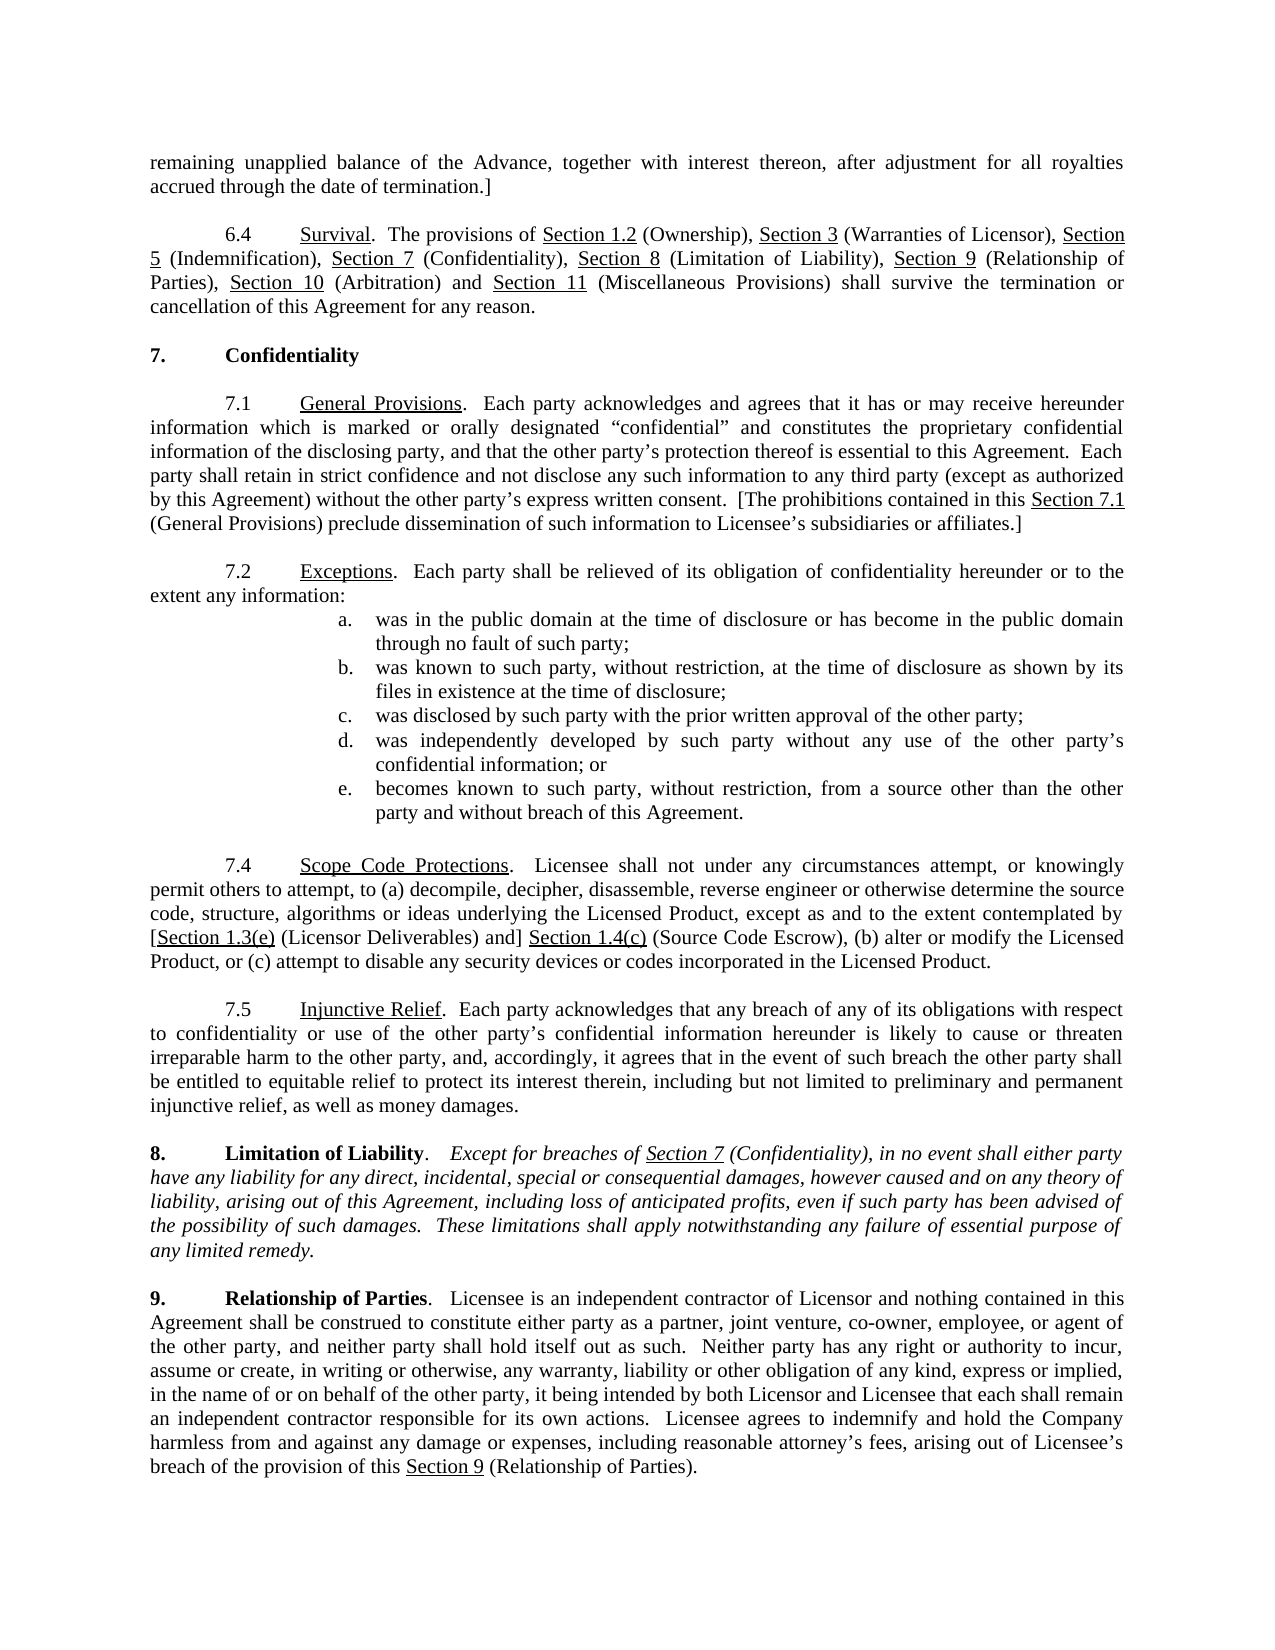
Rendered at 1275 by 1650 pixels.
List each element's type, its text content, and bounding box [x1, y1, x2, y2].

text 7.4 Scope Code Protections. Licensee shall not under any circumstances attempt, or knowingly permit others to attempt, to (a) decompile, decipher, disassemble, reverse engineer or otherwise determine the source code, structure, algorithms or ideas underlying the Licensed Product, except as and to the extent contemplated by [Section 1.3(e) (Licensor Deliverables) and] Section 1.4(c) (Source Code Escrow), (b) alter or modify the Licensed Product, or (c) attempt to disable any security devices or codes incorporated in the Licensed Product. [150, 852, 1125, 973]
text 6.4 Survival. The provisions of Section 1.2 (Ownership), Section 3 (Warranties of Licensor), Section 5 (Indemnification), Section 7 (Confidentiality), Section 8 (Limitation of Liability), Section 9 (Relationship of Parties), Section 10 (Arbitration) and Section 11 (Miscellaneous Provisions) shall survive the termination or cancellation of this Agreement for any reason. [150, 222, 1125, 318]
text 7. Confidentiality [150, 342, 1125, 367]
list was disclosed by such party with the prior written approval of the other party; [338, 703, 1125, 727]
text 7.1 General Provisions. Each party acknowledges and agrees that it has or may receive hereunder information which is marked or orally designated “confidential” and constitutes the proprietary confidential information of the disclosing party, and that the other party’s protection thereof is essential to this Agreement. Each party shall retain in strict confidence and not disclose any such information to any third party (except as authorized by this Agreement) without the other party’s express written consent. [The prohibitions contained in this Section 7.1 (General Provisions) preclude dissemination of such information to Licensee’s subsidiaries or affiliates.] [150, 391, 1125, 535]
list becomes known to such party, without restriction, from a source other than the other party and without breach of this Agreement. [338, 776, 1125, 824]
text 7.2 Exceptions. Each party shall be relieved of its obligation of confidentiality hereunder or to the extent any information: [150, 559, 1125, 607]
list was independently developed by such party without any use of the other party’s confidential information; or [338, 727, 1125, 776]
text 9. Relationship of Parties. Licensee is an independent contractor of Licensor and nothing contained in this Agreement shall be construed to constitute either party as a partner, joint venture, co-owner, employee, or agent of the other party, and neither party shall hold itself out as such. Neither party has any right or authority to incur, assume or create, in writing or otherwise, any warranty, liability or other obligation of any kind, express or implied, in the name of or on behalf of the other party, it being intended by both Licensor and Licensee that each shall remain an independent contractor responsible for its own actions. Licensee agrees to indemnify and hold the Company harmless from and against any damage or expenses, including reasonable attorney’s fees, arising out of Licensee’s breach of the provision of this Section 9 (Relationship of Parties). [150, 1286, 1125, 1478]
list was known to such party, without restriction, at the time of disclosure as shown by its files in existence at the time of disclosure; [338, 655, 1125, 703]
text 8. Limitation of Liability. Except for breaches of Section 7 (Confidentiality), in no event shall either party have any liability for any direct, incidental, special or consequential damages, however caused and on any theory of liability, arising out of this Agreement, including loss of anticipated profits, even if such party has been advised of the possibility of such damages. These limitations shall apply notwithstanding any failure of essential purpose of any limited remedy. [150, 1141, 1125, 1262]
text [150, 150, 1125, 198]
list was in the public domain at the time of disclosure or has become in the public domain through no fault of such party; [338, 607, 1125, 655]
text 7.5 Injunctive Relief. Each party acknowledges that any breach of any of its obligations with respect to confidentiality or use of the other party’s confidential information hereunder is likely to cause or threaten irreparable harm to the other party, and, accordingly, it agrees that in the event of such breach the other party shall be entitled to equitable relief to protect its interest therein, including but not limited to preliminary and permanent injunctive relief, as well as money damages. [150, 997, 1125, 1117]
